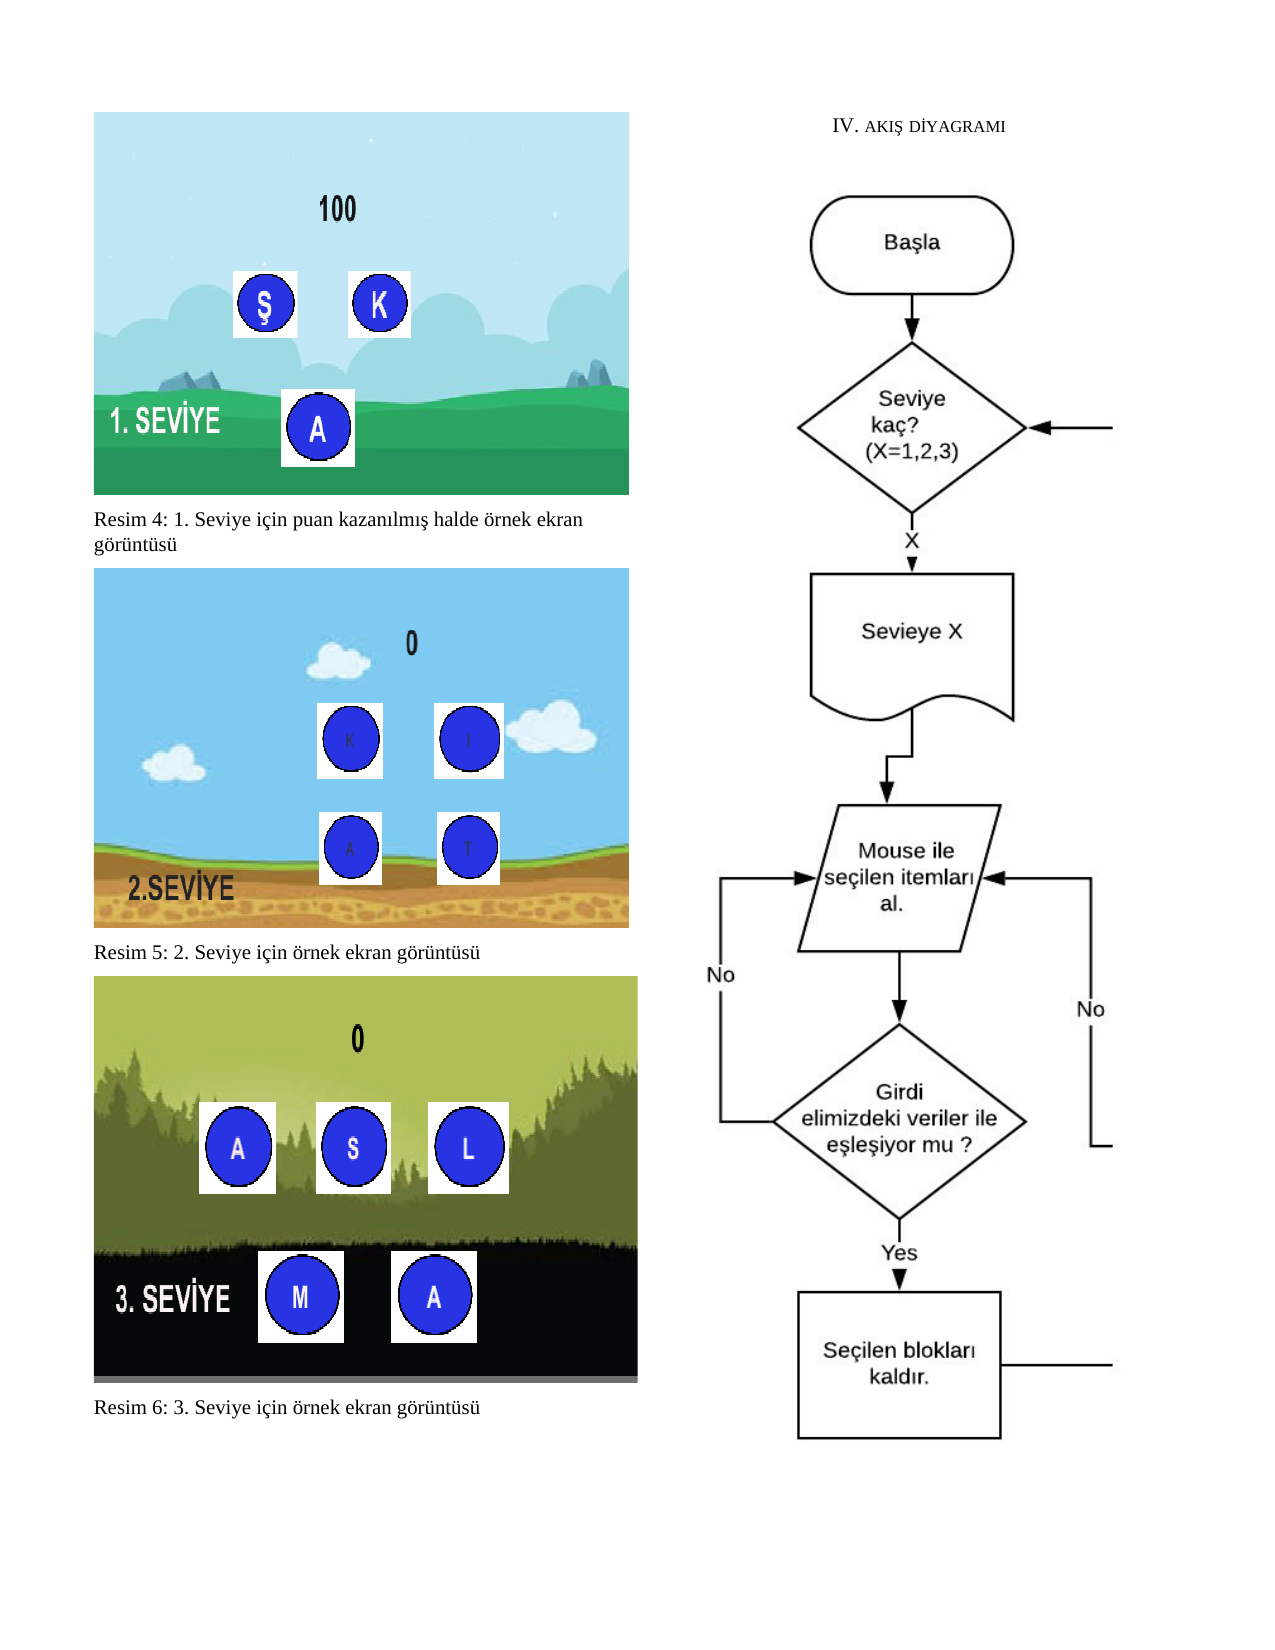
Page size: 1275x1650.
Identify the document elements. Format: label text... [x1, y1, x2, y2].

picture [93, 568, 629, 928]
text Resim 6: 3. Seviye için örnek ekran görüntüsü [94, 1395, 619, 1419]
text Resim 4: 1. Seviye için puan kazanılmış halde örnek ekran görüntüsü [94, 507, 619, 556]
text Resim 5: 2. Seviye için örnek ekran görüntüsü [94, 940, 619, 964]
picture [93, 112, 629, 495]
picture [93, 976, 638, 1383]
text IV. akış diyagramı [656, 112, 1181, 137]
picture [656, 149, 1152, 1487]
